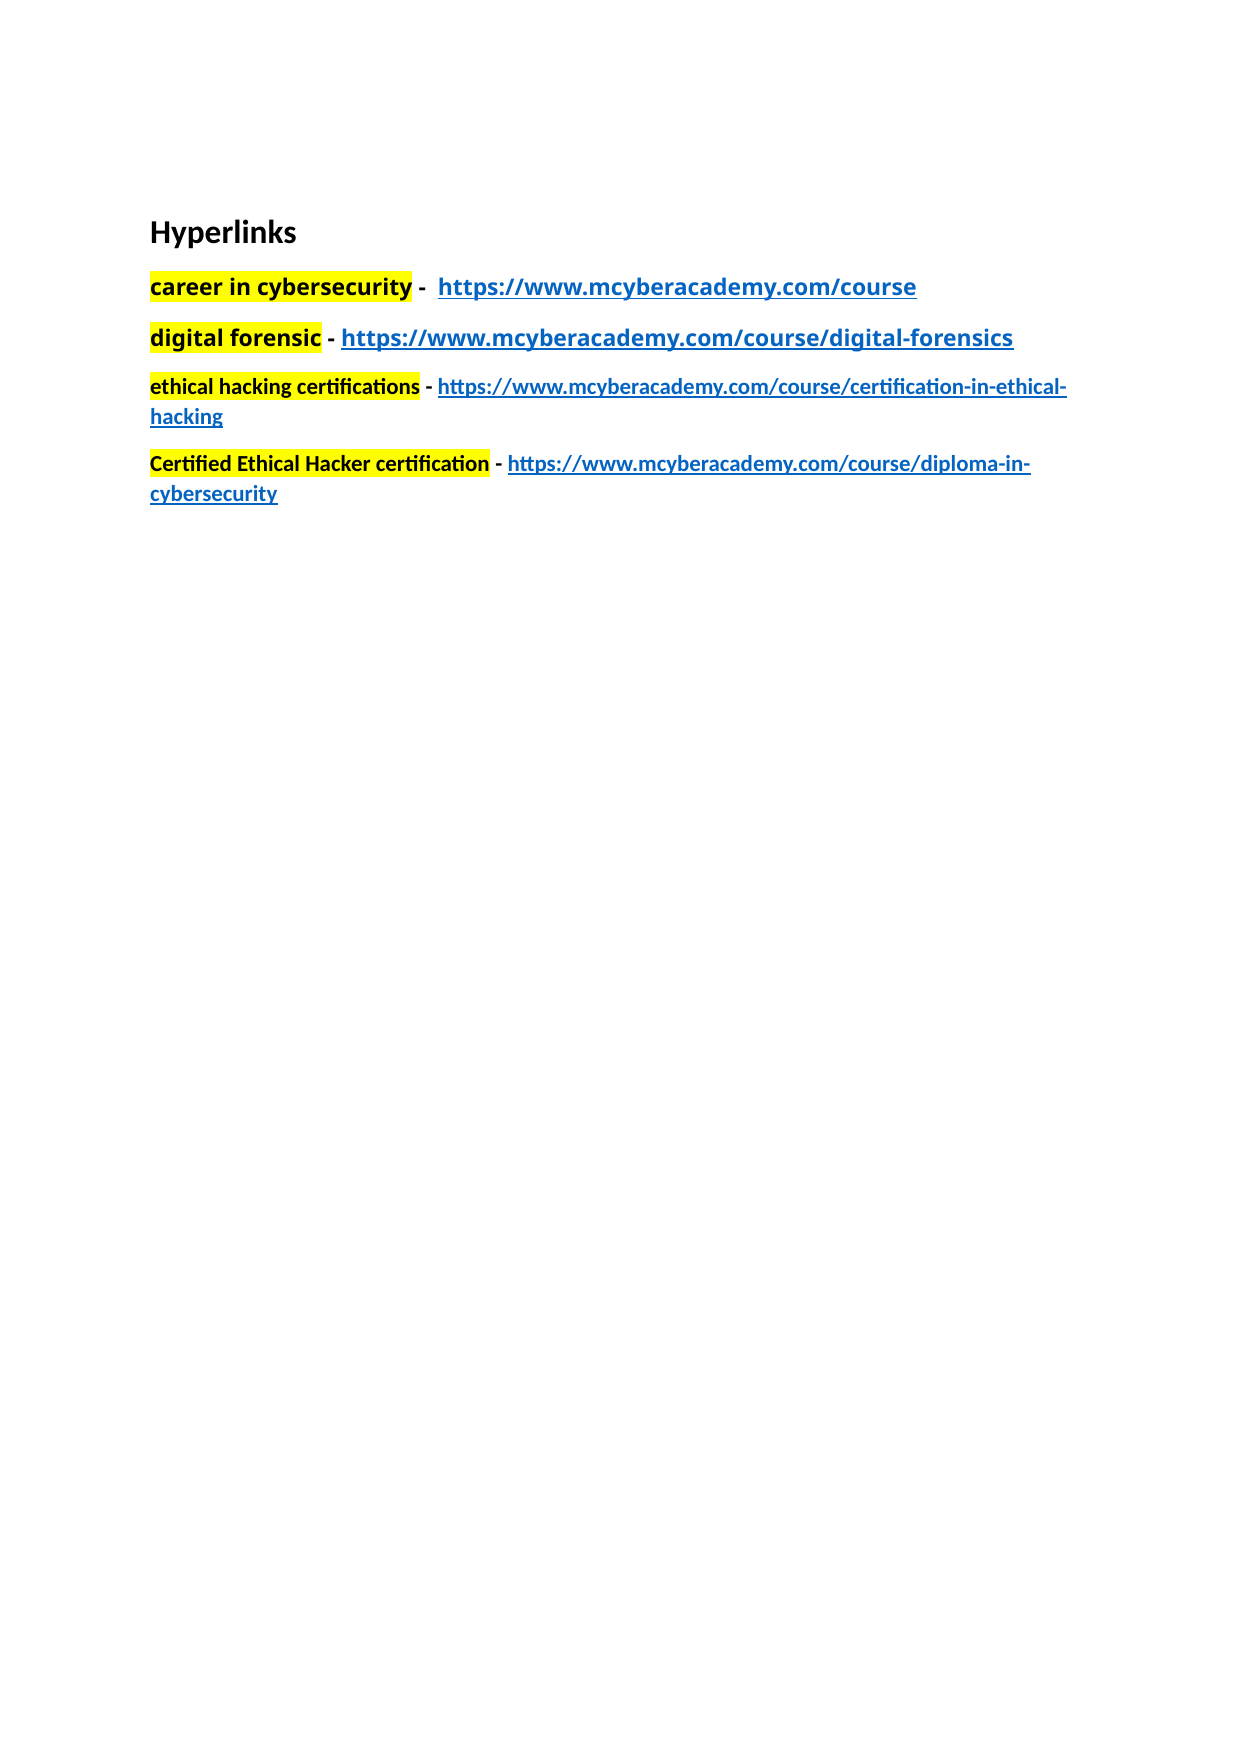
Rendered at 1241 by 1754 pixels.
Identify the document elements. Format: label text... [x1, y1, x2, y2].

text ethical hacking certifications - https://www.mcyberacademy.com/course/certification-in-ethical-hacking [150, 372, 1090, 430]
text Hyperlinks [150, 211, 1090, 251]
text career in cybersecurity - https://www.mcyberacademy.com/course [412, 271, 1090, 302]
text digital forensic - https://www.mcyberacademy.com/course/digital-forensics [322, 322, 1090, 353]
text Certified Ethical Hacker certification - https://www.mcyberacademy.com/course/diploma-in-cybersecurity [150, 449, 1090, 507]
